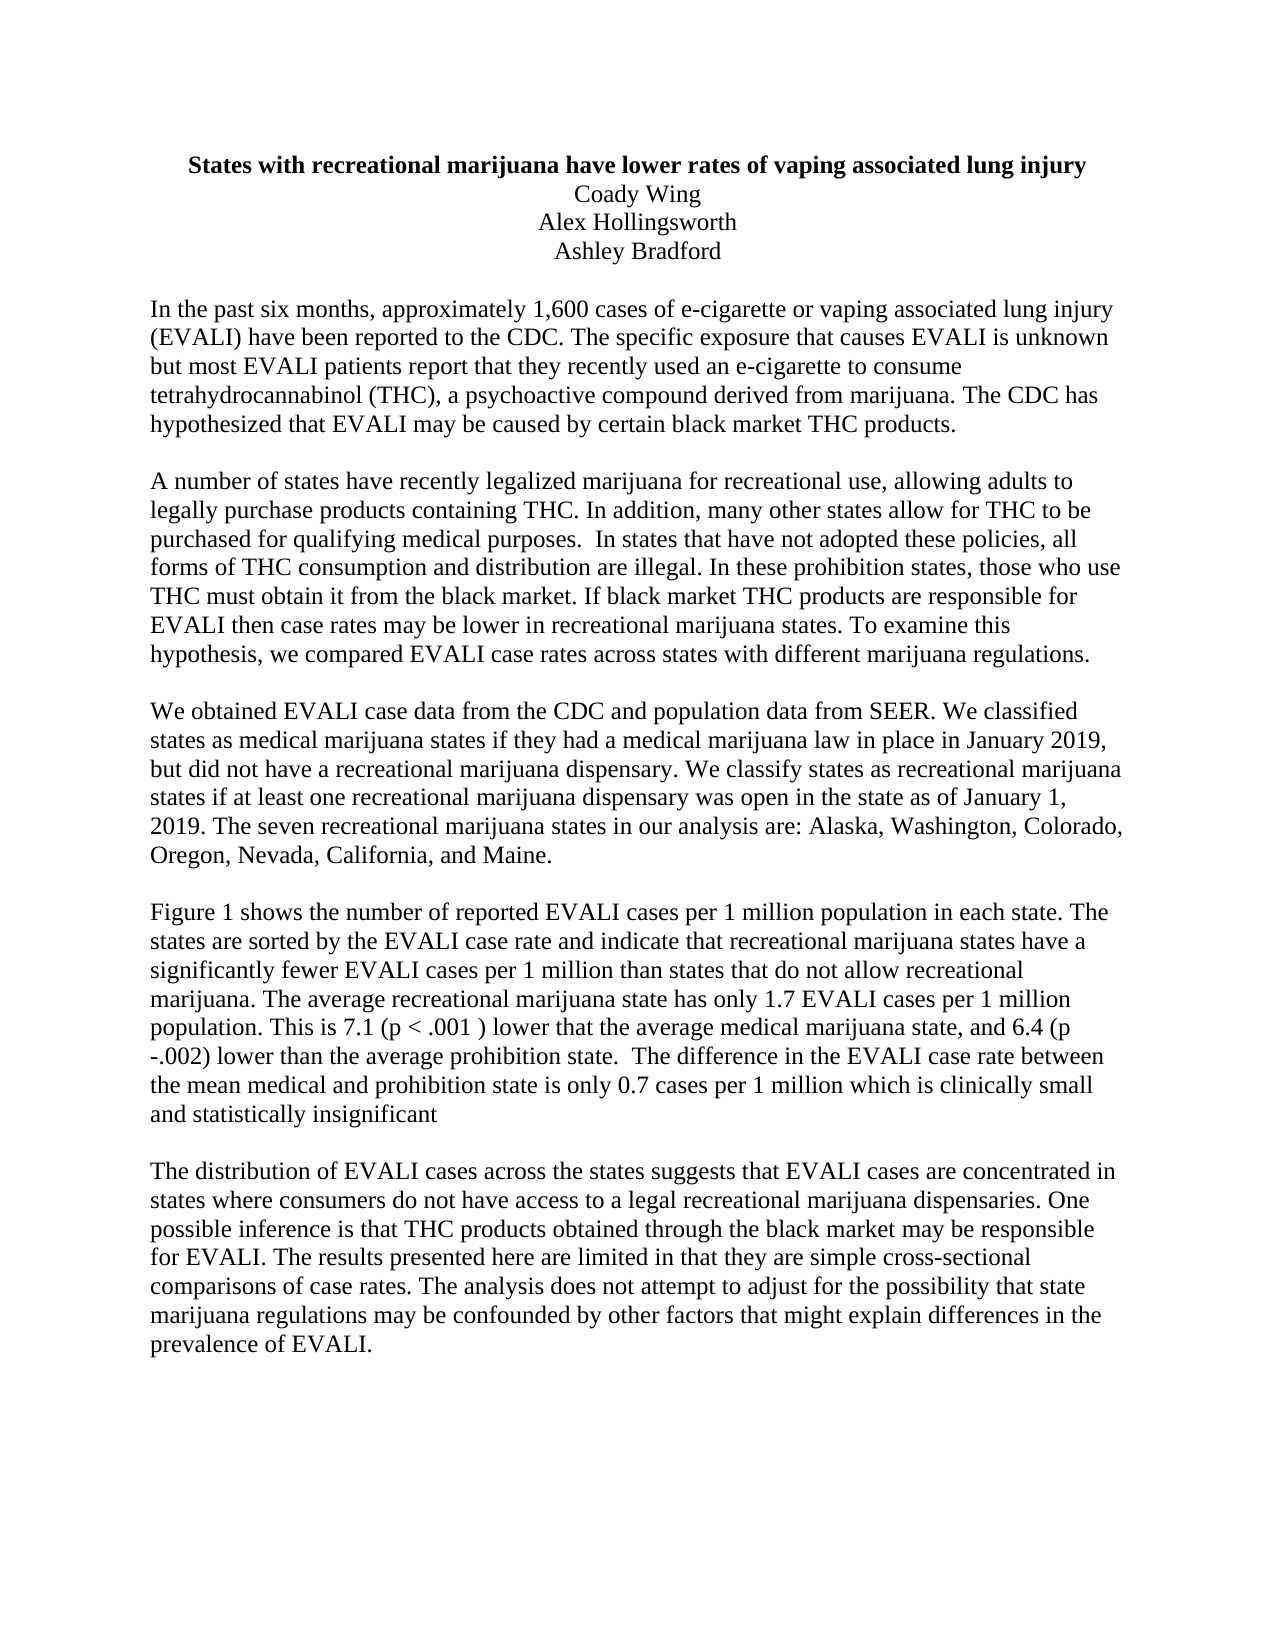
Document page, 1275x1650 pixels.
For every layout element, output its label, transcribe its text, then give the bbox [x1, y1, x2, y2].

text Alex Hollingsworth [150, 207, 1125, 236]
text The distribution of EVALI cases across the states suggests that EVALI cases are concentrated in states where consumers do not have access to a legal recreational marijuana dispensaries. One possible inference is that THC products obtained through the black market may be responsible for EVALI. The results presented here are limited in that they are simple cross-sectional comparisons of case rates. The analysis does not attempt to adjust for the possibility that state marijuana regulations may be confounded by other factors that might explain differences in the prevalence of EVALI. [150, 1156, 1125, 1357]
text Ashley Bradford [150, 236, 1125, 265]
text We obtained EVALI case data from the CDC and population data from SEER. We classified states as medical marijuana states if they had a medical marijuana law in place in January 2019, but did not have a recreational marijuana dispensary. We classify states as recreational marijuana states if at least one recreational marijuana dispensary was open in the state as of January 1, 2019. The seven recreational marijuana states in our analysis are: Alaska, Washington, Colorado, Oregon, Nevada, California, and Maine. [150, 696, 1125, 869]
text Coady Wing [150, 179, 1125, 207]
text States with recreational marijuana have lower rates of vaping associated lung injury [150, 150, 1125, 179]
text A number of states have recently legalized marijuana for recreational use, allowing adults to legally purchase products containing THC. In addition, many other states allow for THC to be purchased for qualifying medical purposes. In states that have not adopted these policies, all forms of THC consumption and distribution are illegal. In these prohibition states, those who use THC must obtain it from the black market. If black market THC products are responsible for EVALI then case rates may be lower in recreational marijuana states. To examine this hypothesis, we compared EVALI case rates across states with different marijuana regulations. [150, 466, 1125, 667]
text In the past six months, approximately 1,600 cases of e-cigarette or vaping associated lung injury (EVALI) have been reported to the CDC. The specific exposure that causes EVALI is unknown but most EVALI patients report that they recently used an e-cigarette to consume tetrahydrocannabinol (THC), a psychoactive compound derived from marijuana. The CDC has hypothesized that EVALI may be caused by certain black market THC products. [150, 294, 1125, 437]
text Figure 1 shows the number of reported EVALI cases per 1 million population in each state. The states are sorted by the EVALI case rate and indicate that recreational marijuana states have a significantly fewer EVALI cases per 1 million than states that do not allow recreational marijuana. The average recreational marijuana state has only 1.7 EVALI cases per 1 million population. This is 7.1 (p < .001 ) lower that the average medical marijuana state, and 6.4 (p -.002) lower than the average prohibition state. The difference in the EVALI case rate between the mean medical and prohibition state is only 0.7 cases per 1 million which is clinically small and statistically insignificant [150, 897, 1125, 1127]
